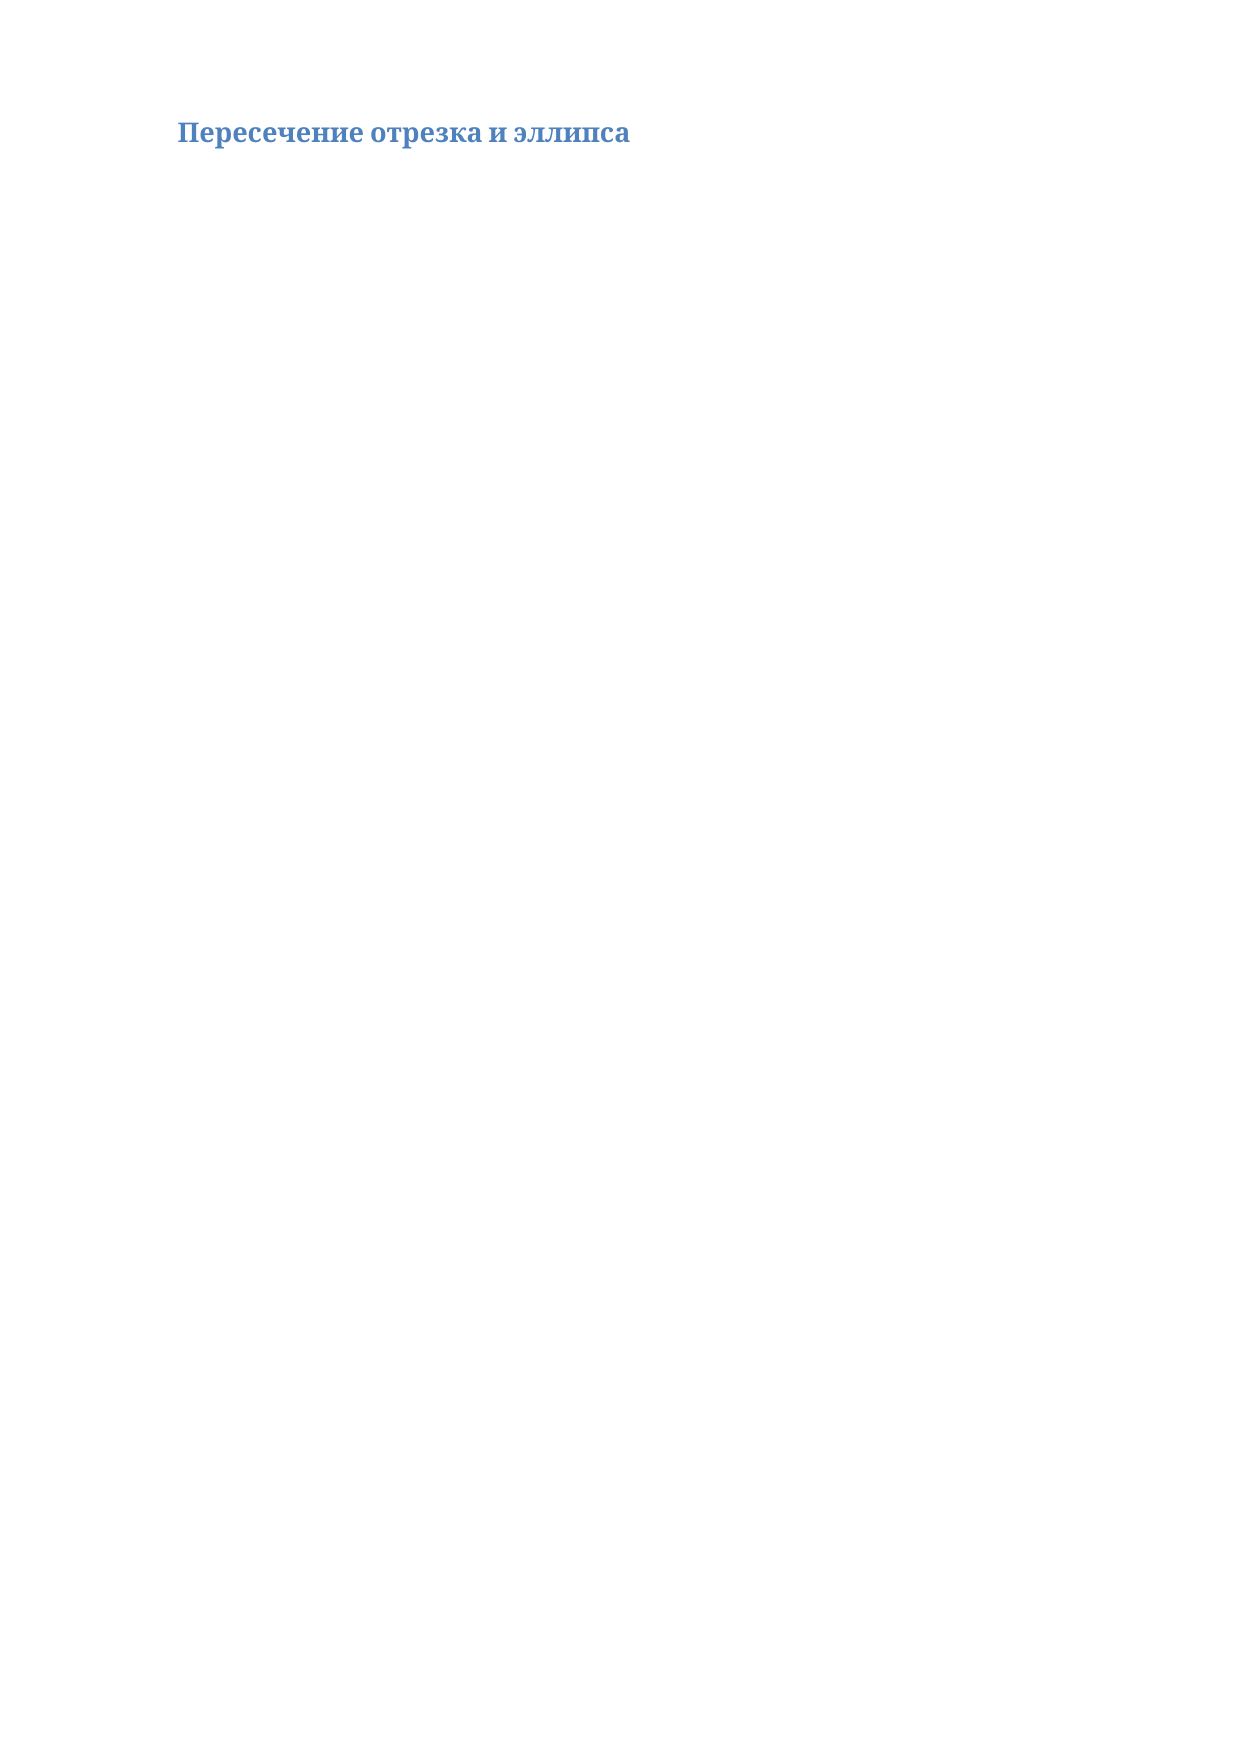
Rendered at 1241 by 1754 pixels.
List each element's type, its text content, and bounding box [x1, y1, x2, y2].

subtitle Пересечение отрезка и эллипса [177, 118, 1152, 149]
